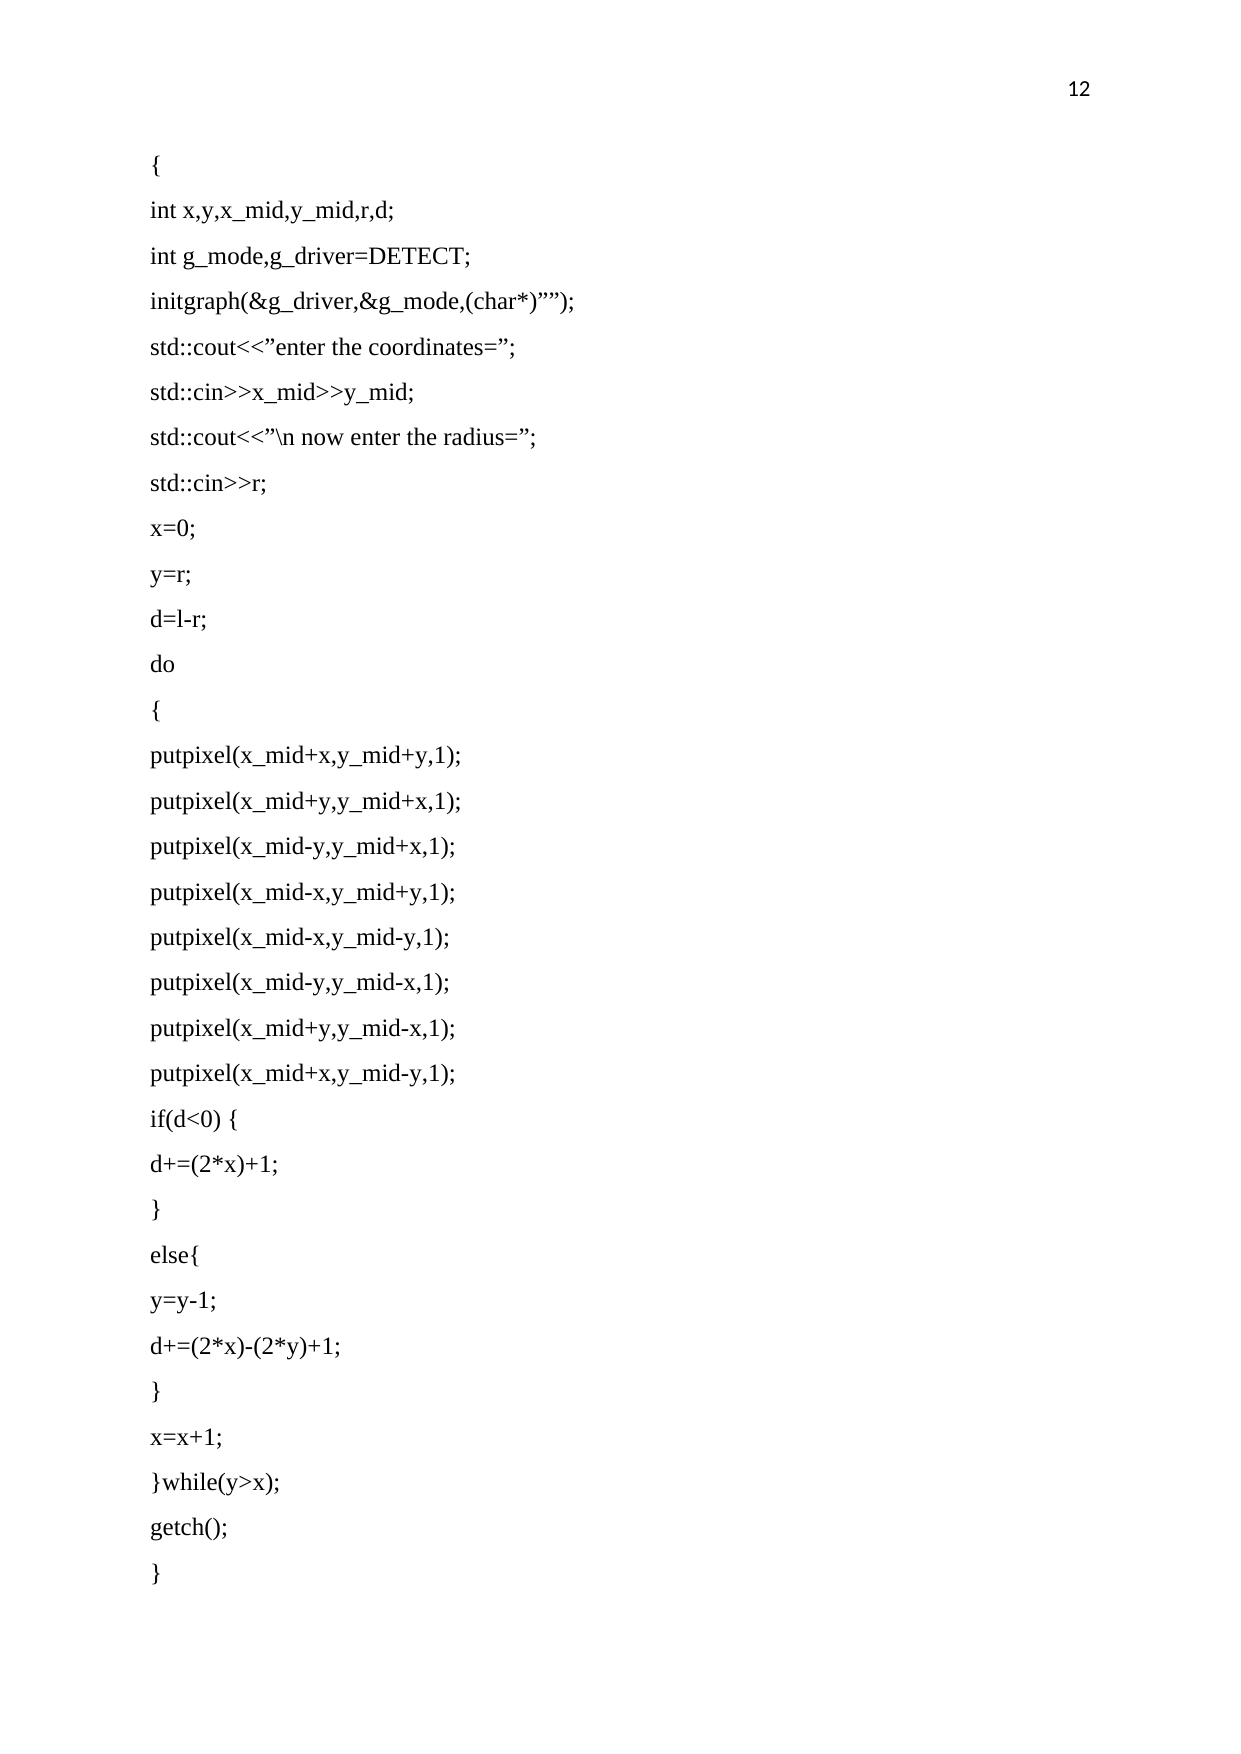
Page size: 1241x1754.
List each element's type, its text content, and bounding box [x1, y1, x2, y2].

text } [150, 1194, 1090, 1223]
text x=0; [150, 513, 1090, 542]
text do [150, 649, 1090, 678]
text putpixel(x_mid-y,y_mid-x,1); [150, 967, 1090, 996]
text int g_mode,g_driver=DETECT; [150, 241, 1090, 269]
text putpixel(x_mid+x,y_mid+y,1); [150, 740, 1090, 769]
text putpixel(x_mid+x,y_mid-y,1); [150, 1058, 1090, 1087]
text y=y-1; [150, 1285, 1090, 1314]
text putpixel(x_mid+y,y_mid+x,1); [150, 786, 1090, 814]
text std::cout<<”enter the coordinates=”; [150, 332, 1090, 360]
text { [150, 695, 1090, 724]
text y=r; [150, 559, 1090, 587]
text else{ [150, 1240, 1090, 1269]
text }while(y>x); [150, 1467, 1090, 1496]
text if(d<0) { [150, 1104, 1090, 1132]
text int x,y,x_mid,y_mid,r,d; [150, 195, 1090, 224]
text } [150, 1558, 1090, 1587]
text { [150, 150, 1090, 179]
text putpixel(x_mid-y,y_mid+x,1); [150, 831, 1090, 860]
text d+=(2*x)-(2*y)+1; [150, 1331, 1090, 1359]
text } [150, 1376, 1090, 1405]
text d=l-r; [150, 604, 1090, 633]
text std::cin>>r; [150, 468, 1090, 497]
text std::cin>>x_mid>>y_mid; [150, 377, 1090, 406]
text putpixel(x_mid-x,y_mid-y,1); [150, 922, 1090, 951]
text x=x+1; [150, 1422, 1090, 1450]
text getch(); [150, 1512, 1090, 1541]
text putpixel(x_mid-x,y_mid+y,1); [150, 877, 1090, 905]
text d+=(2*x)+1; [150, 1149, 1090, 1178]
text putpixel(x_mid+y,y_mid-x,1); [150, 1013, 1090, 1042]
text std::cout<<”\n now enter the radius=”; [150, 422, 1090, 451]
text initgraph(&g_driver,&g_mode,(char*)””); [150, 286, 1090, 315]
